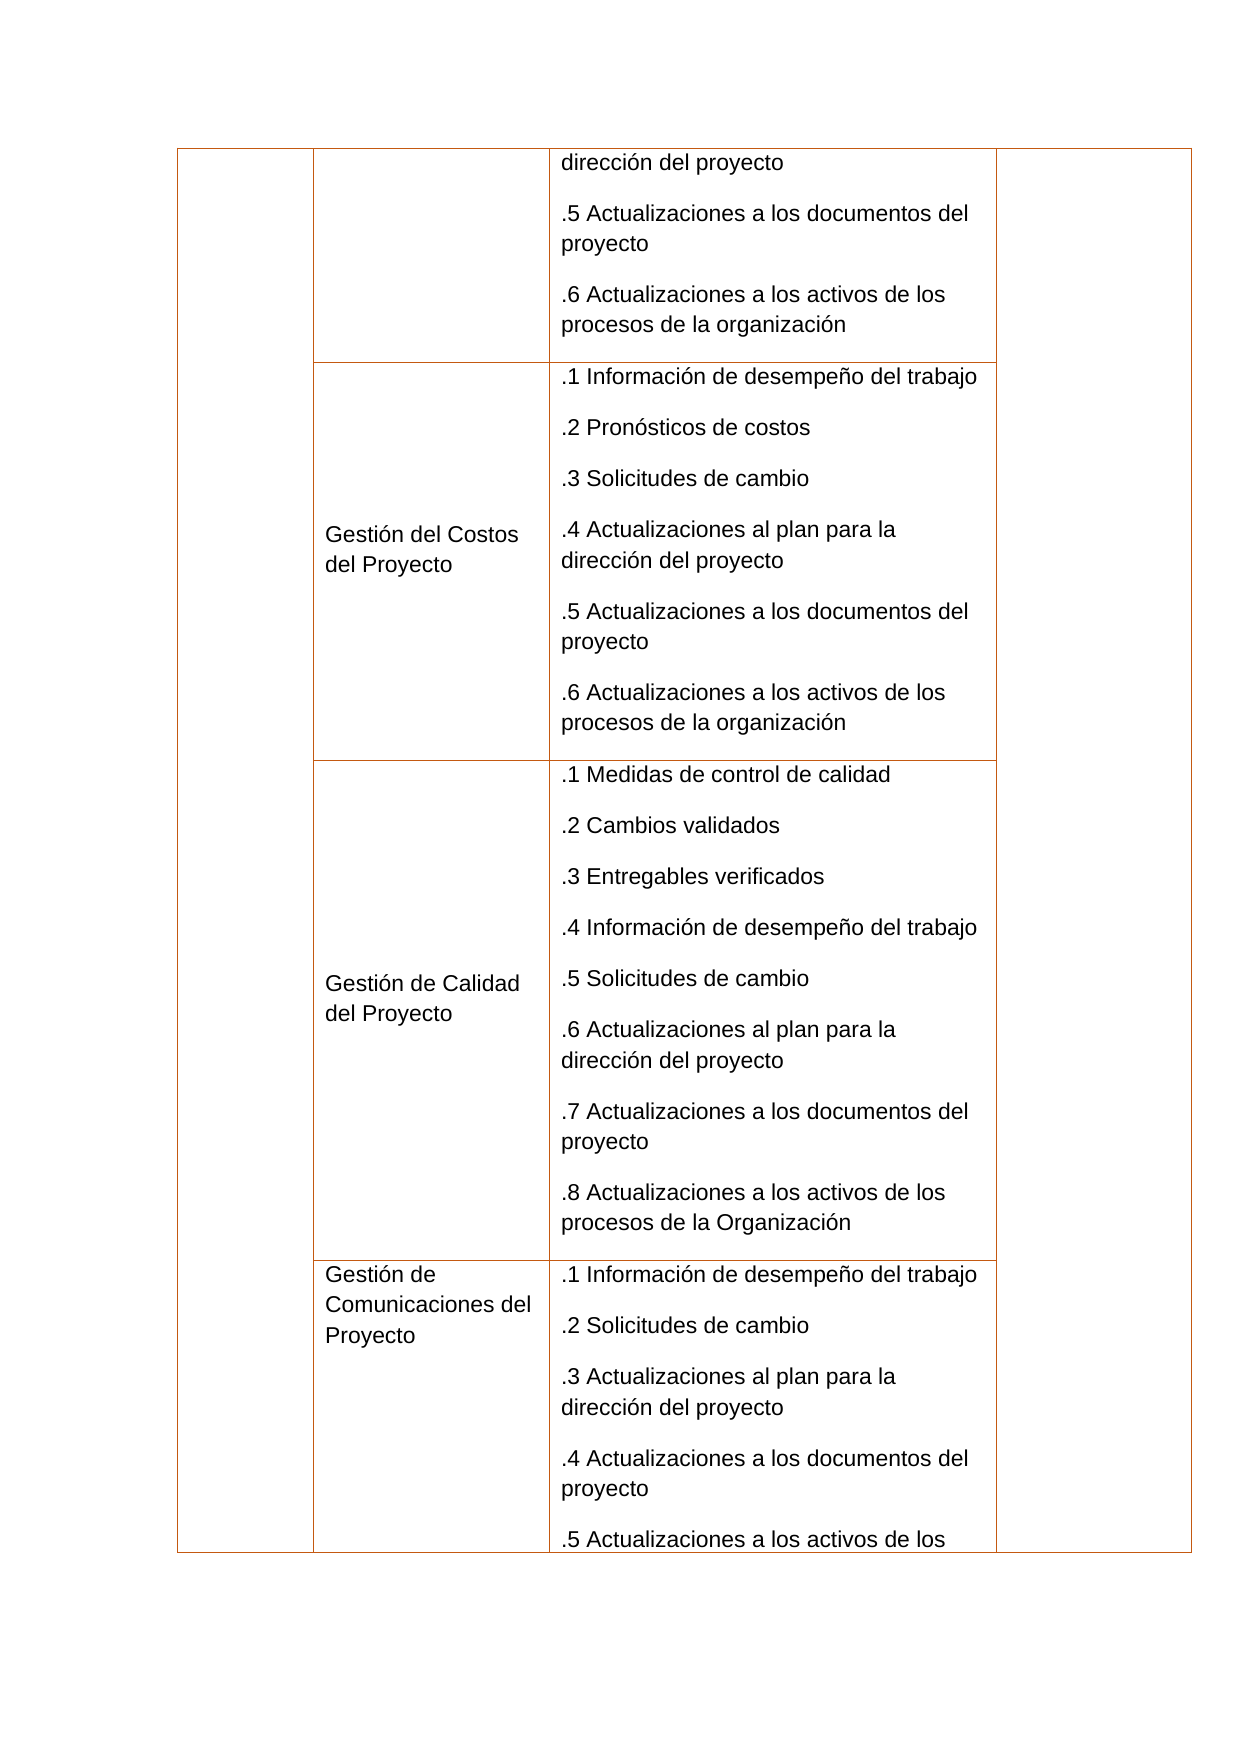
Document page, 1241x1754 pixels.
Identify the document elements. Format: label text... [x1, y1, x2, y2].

table_cell Gestión del Costos del Proyecto [314, 363, 549, 760]
table_cell .1 Información de desempeño del trabajo .2 Pronósticos de costos .3 Solicitudes de cambio .4 Actualizaciones al plan para la dirección del proyecto .5 Actualizaciones a los documentos del proyecto .6 Actualizaciones a los activos de los procesos de la organización [550, 363, 996, 760]
table_cell Gestión de Calidad del Proyecto [314, 761, 549, 1260]
table_cell .1 Medidas de control de calidad .2 Cambios validados .3 Entregables verificados .4 Información de desempeño del trabajo .5 Solicitudes de cambio .6 Actualizaciones al plan para la dirección del proyecto .7 Actualizaciones a los documentos del proyecto .8 Actualizaciones a los activos de los procesos de la Organización [550, 761, 996, 1260]
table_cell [550, 149, 996, 362]
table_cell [314, 149, 549, 362]
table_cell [314, 1261, 549, 1552]
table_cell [550, 1261, 996, 1552]
